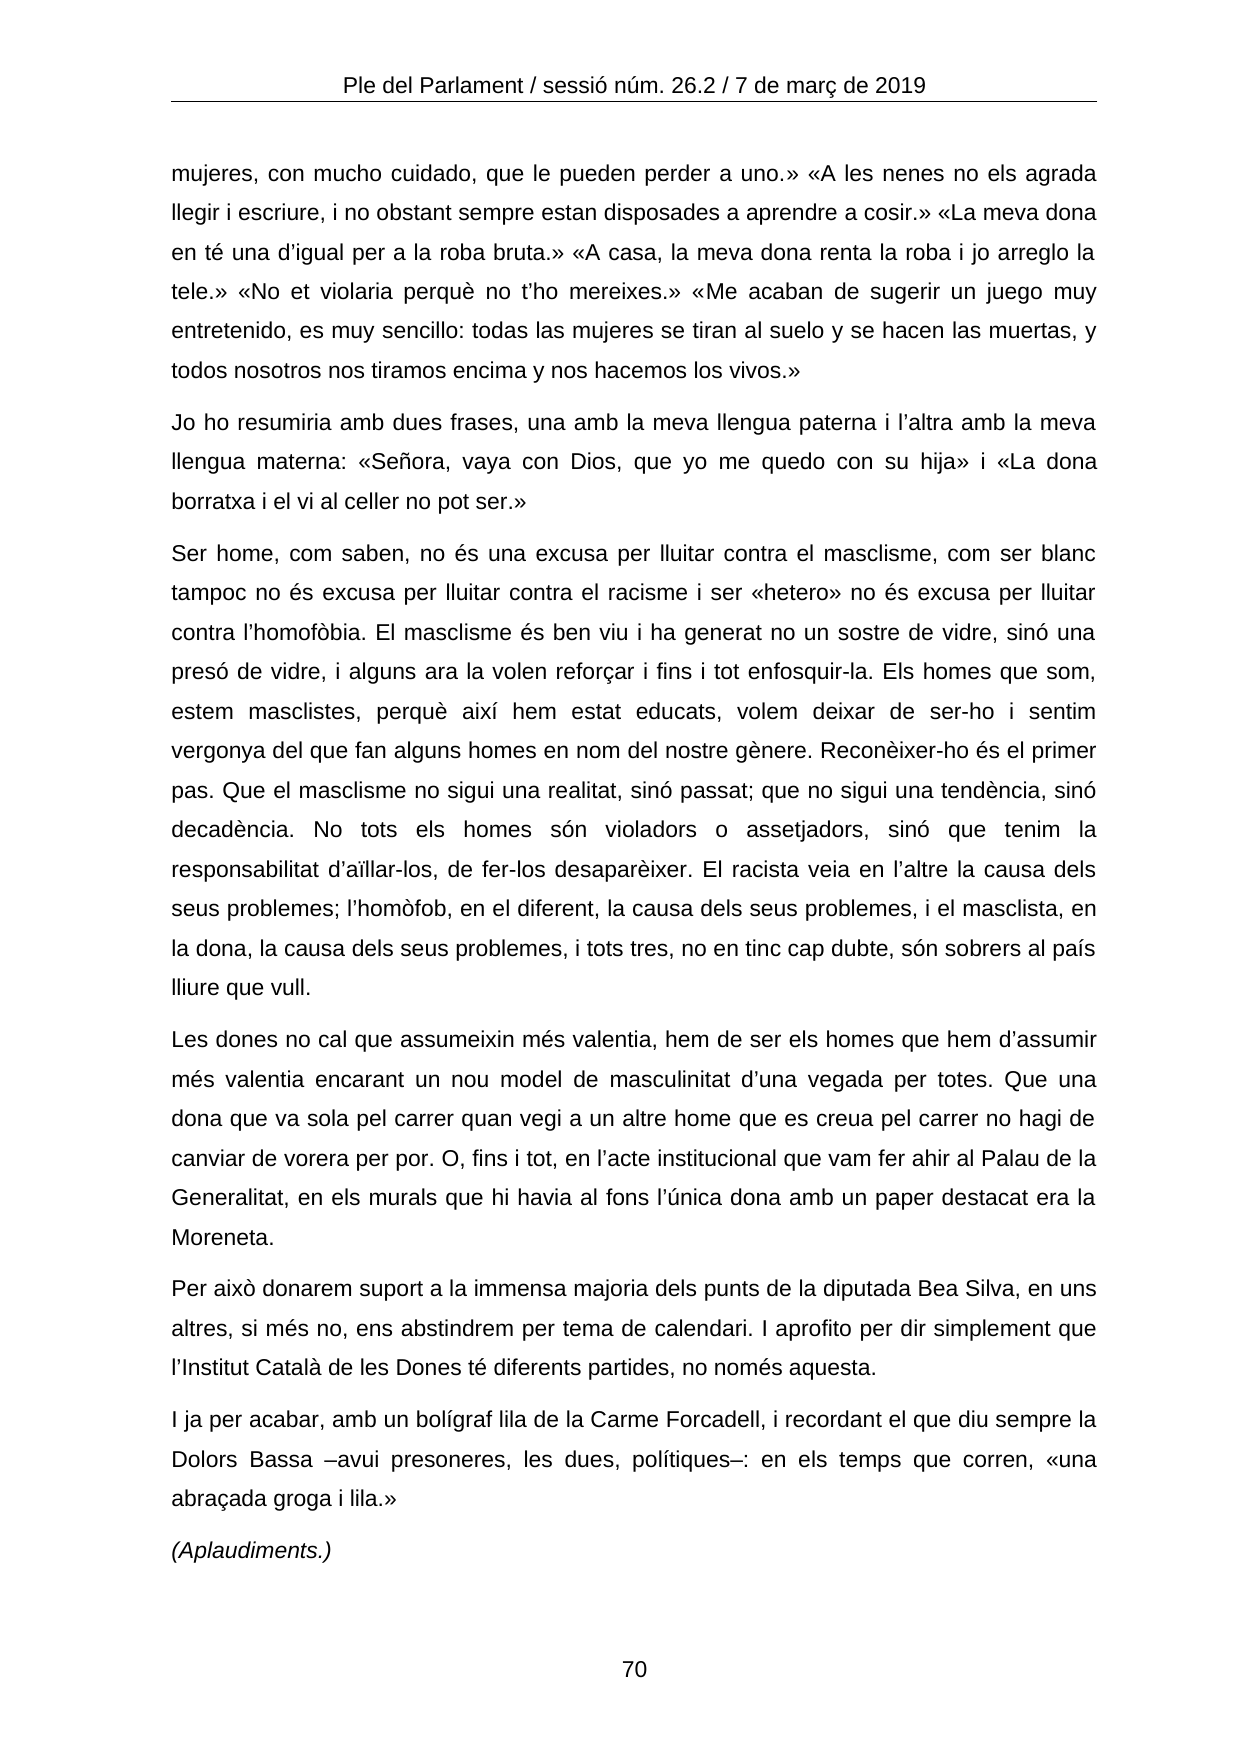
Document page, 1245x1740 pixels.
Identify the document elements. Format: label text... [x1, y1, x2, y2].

text Les dones no cal que assumeixin més valentia, hem de ser els homes que hem d’assumir més valentia encarant un nou model de masculinitat d’una vegada per totes. Que una dona que va sola pel carrer quan vegi a un altre home que es creua pel carrer no hagi de canviar de vorera per por. O, fins i tot, en l’acte institucional que vam fer ahir al Palau de la Generalitat, en els murals que hi havia al fons l’única dona amb un paper destacat era la Moreneta. [171, 1026, 1097, 1250]
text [171, 159, 1097, 383]
text Per això donarem suport a la immensa majoria dels punts de la diputada Bea Silva, en uns altres, si més no, ens abstindrem per tema de calendari. I aprofito per dir simplement que l’Institut Català de les Dones té diferents partides, no només aquesta. [171, 1275, 1097, 1381]
text (Aplaudiments.) [171, 1537, 1097, 1564]
text Jo ho resumiria amb dues frases, una amb la meva llengua paterna i l’altra amb la meva llengua materna: «Señora, vaya con Dios, que yo me quedo con su hija» i «La dona borratxa i el vi al celler no pot ser.» [171, 409, 1097, 514]
text Ser home, com saben, no és una excusa per lluitar contra el masclisme, com ser blanc tampoc no és excusa per lluitar contra el racisme i ser «hetero» no és excusa per lluitar contra l’homofòbia. El masclisme és ben viu i ha generat no un sostre de vidre, sinó una presó de vidre, i alguns ara la volen reforçar i fins i tot enfosquir-la. Els homes que som, estem masclistes, perquè així hem estat educats, volem deixar de ser-ho i sentim vergonya del que fan alguns homes en nom del nostre gènere. Reconèixer-ho és el primer pas. Que el masclisme no sigui una realitat, sinó passat; que no sigui una tendència, sinó decadència. No tots els homes són violadors o assetjadors, sinó que tenim la responsabilitat d’aïllar-los, de fer-los desaparèixer. El racista veia en l’altre la causa dels seus problemes; l’homòfob, en el diferent, la causa dels seus problemes, i el masclista, en la dona, la causa dels seus problemes, i tots tres, no en tinc cap dubte, són sobrers al país lliure que vull. [171, 540, 1097, 1000]
text I ja per acabar, amb un bolígraf lila de la Carme Forcadell, i recordant el que diu sempre la Dolors Bassa –avui presoneres, les dues, polítiques–: en els temps que corren, «una abraçada groga i lila.» [171, 1406, 1097, 1512]
